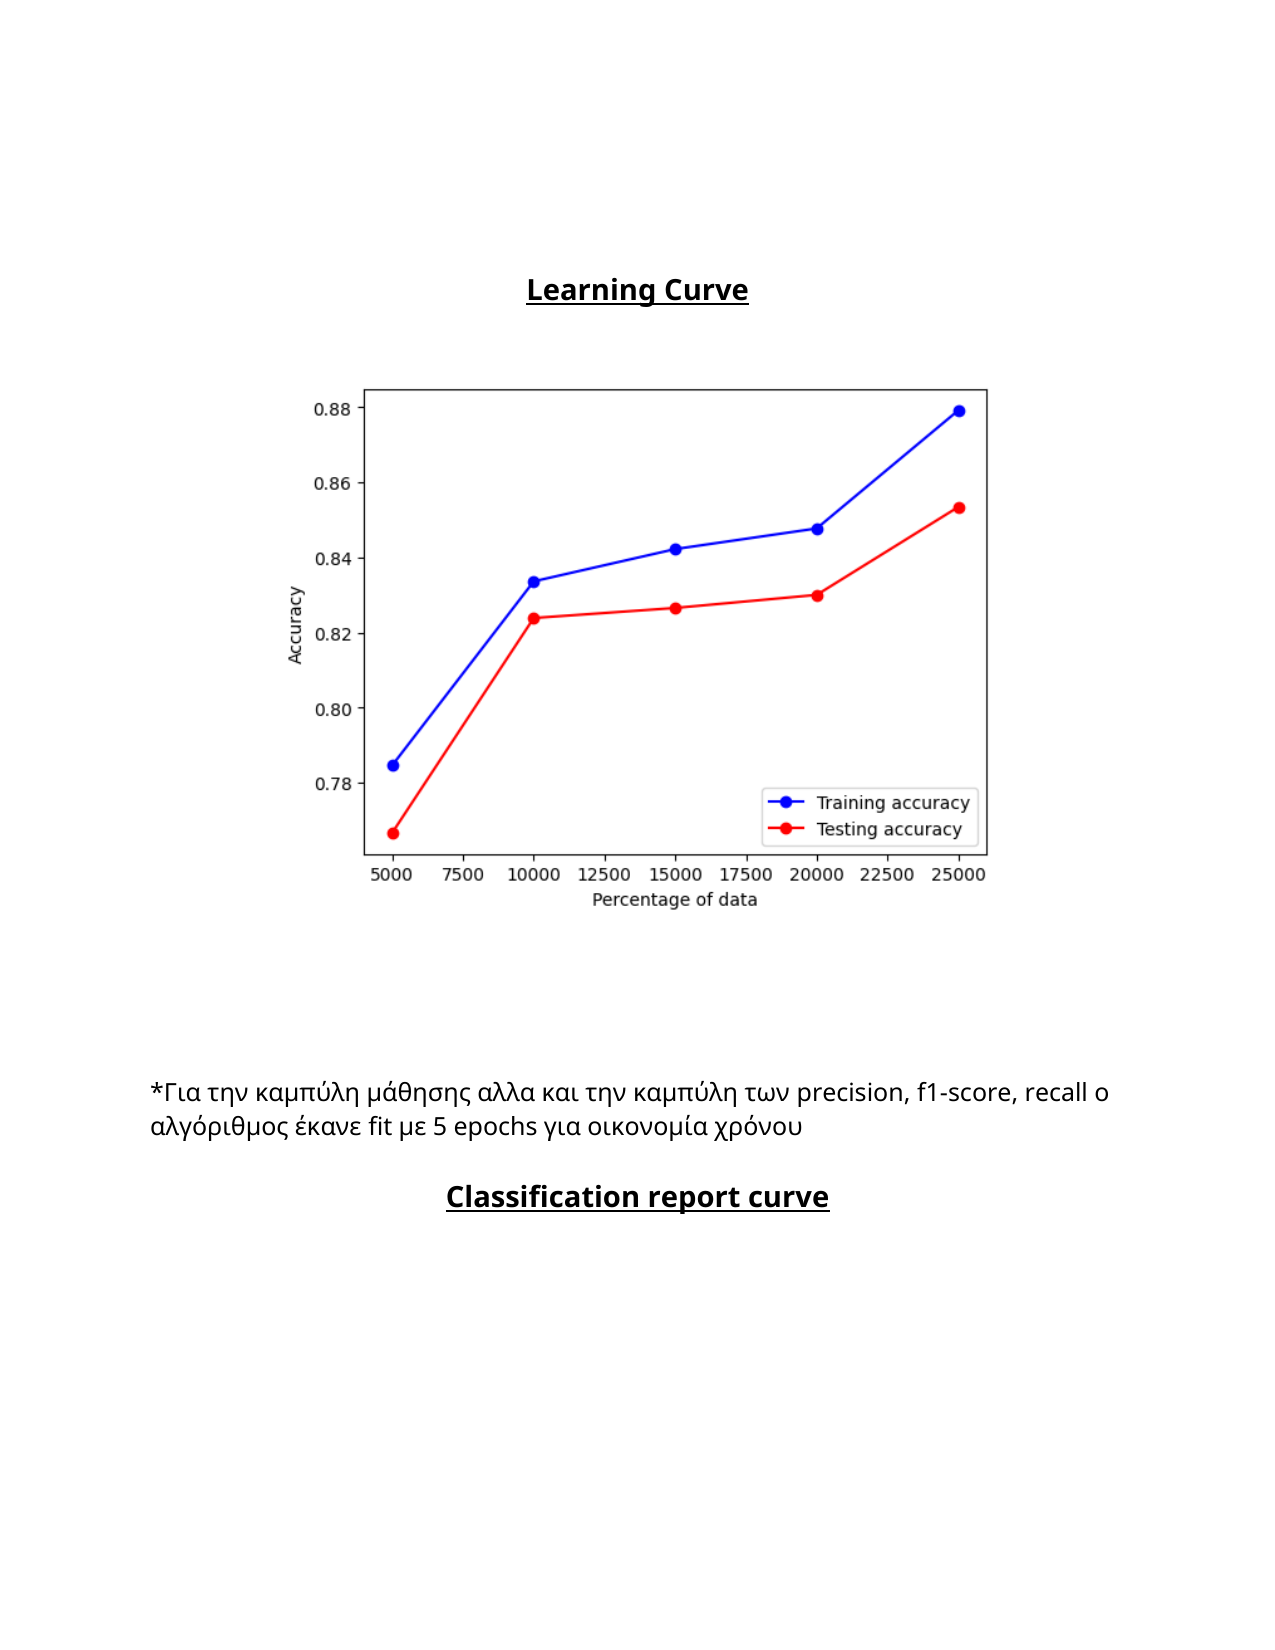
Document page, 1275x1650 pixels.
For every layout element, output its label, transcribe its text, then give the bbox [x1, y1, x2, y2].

picture [276, 378, 995, 916]
text Classification report curve [150, 1177, 1125, 1216]
text *Για την καμπύλη μάθησης αλλα και την καμπύλη των precision, f1-score, recall ο αλγόριθμος έκανε fit με 5 epochs για οικονομία χρόνου [150, 1074, 1125, 1143]
text Learning Curve [150, 269, 1125, 309]
